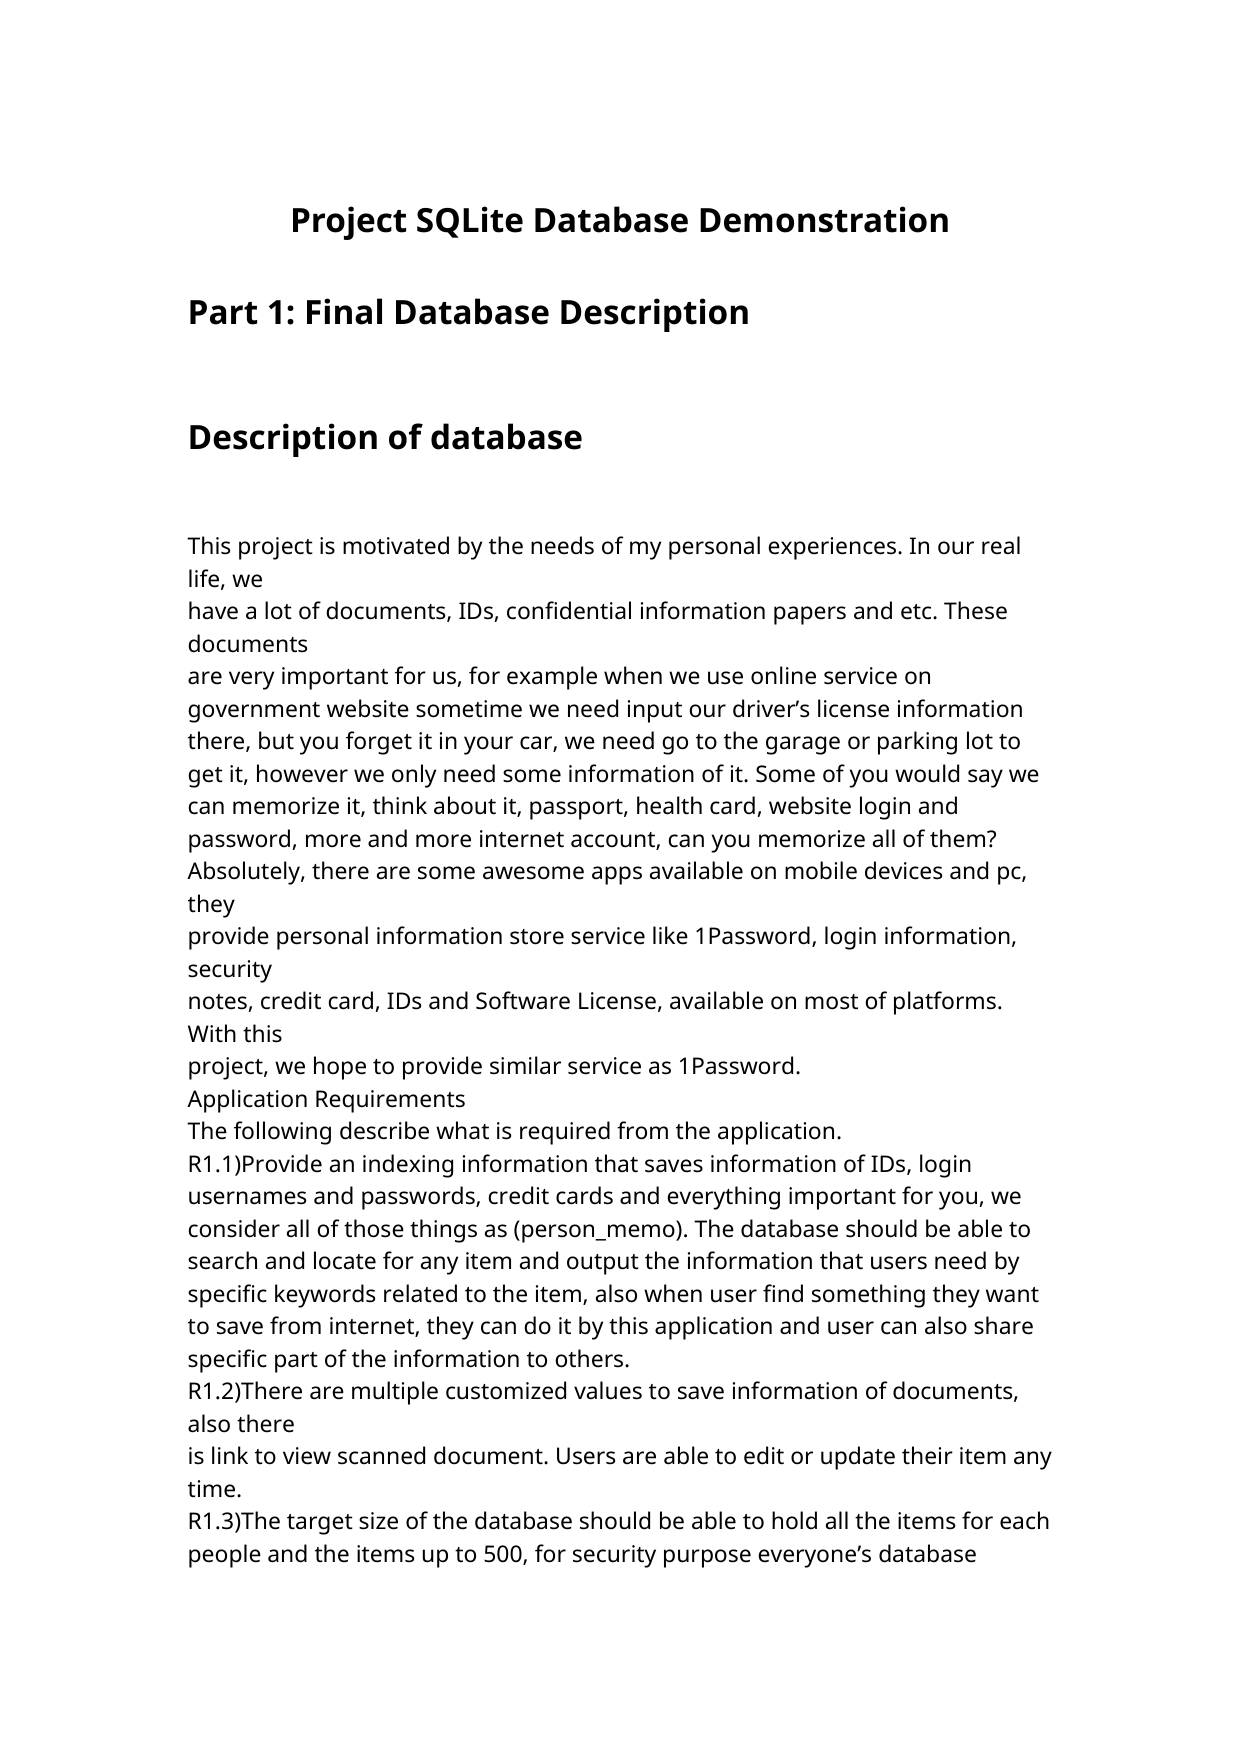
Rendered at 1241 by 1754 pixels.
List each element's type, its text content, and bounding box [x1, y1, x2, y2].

text This project is motivated by the needs of my personal experiences. In our real life, we [187, 529, 1053, 594]
text project, we hope to provide similar service as 1Password. [187, 1049, 1053, 1082]
subtitle Description of database [187, 404, 1053, 469]
text have a lot of documents, IDs, confidential information papers and etc. These documents [187, 594, 1053, 659]
text is link to view scanned document. Users are able to edit or update their item any time. [187, 1439, 1053, 1504]
text are very important for us, for example when we use online service on government website sometime we need input our driver’s license information there, but you forget it in your car, we need go to the garage or parking lot to get it, however we only need some information of it. Some of you would say we can memorize it, think about it, passport, health card, website login and password, more and more internet account, can you memorize all of them? [187, 659, 1053, 854]
text Application Requirements [187, 1082, 1053, 1114]
text R1.2)There are multiple customized values to save information of documents, also there [187, 1374, 1053, 1439]
subtitle Part 1: Final Database Description [187, 279, 1053, 344]
title Project SQLite Database Demonstration [187, 187, 1053, 252]
text notes, credit card, IDs and Software License, available on most of platforms. With this [187, 984, 1053, 1049]
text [187, 1504, 1053, 1569]
text provide personal information store service like 1Password, login information, security [187, 919, 1053, 984]
text The following describe what is required from the application. [187, 1114, 1053, 1147]
text R1.1)Provide an indexing information that saves information of IDs, login usernames and passwords, credit cards and everything important for you, we consider all of those things as (person_memo). The database should be able to search and locate for any item and output the information that users need by specific keywords related to the item, also when user find something they want to save from internet, they can do it by this application and user can also share specific part of the information to others. [187, 1147, 1053, 1374]
text Absolutely, there are some awesome apps available on mobile devices and pc, they [187, 854, 1053, 919]
